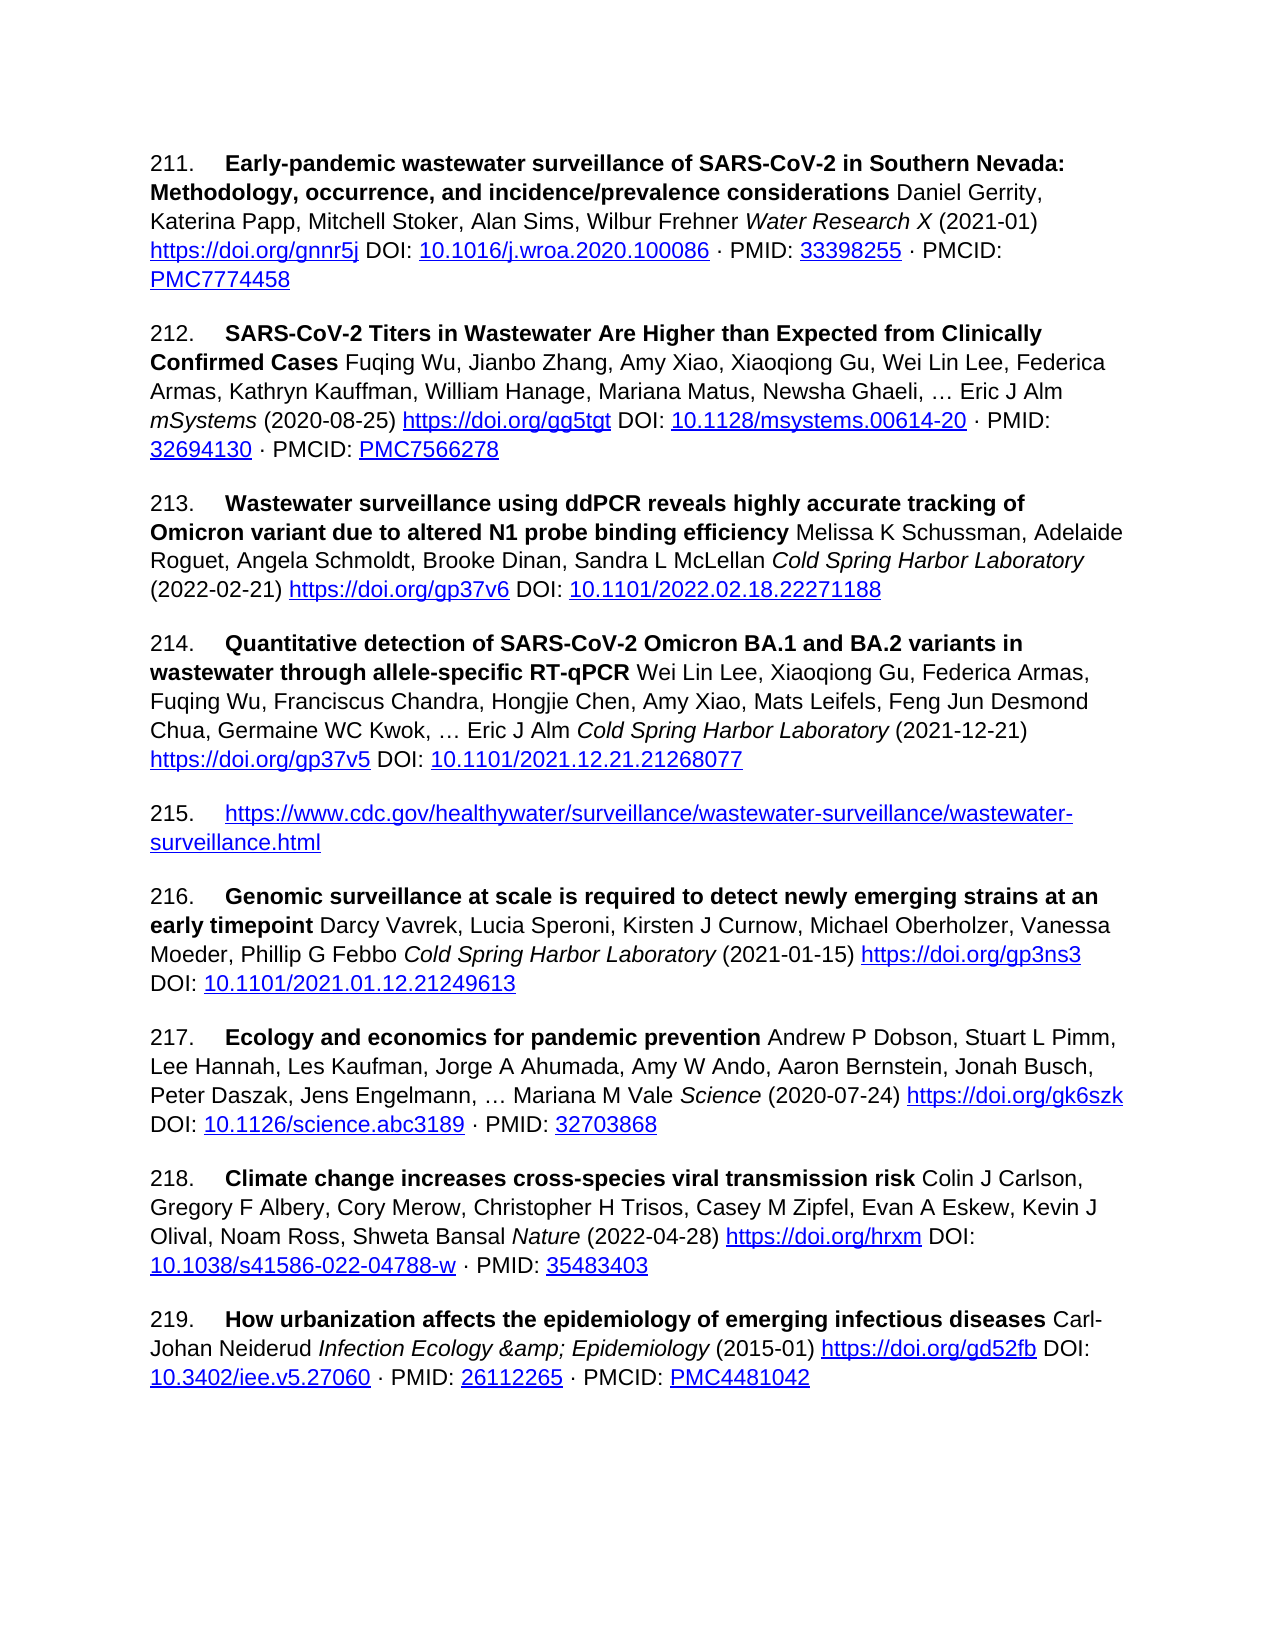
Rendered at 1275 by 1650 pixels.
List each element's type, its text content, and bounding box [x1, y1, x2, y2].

text 217. Ecology and economics for pandemic prevention Andrew P Dobson, Stuart L Pimm, Lee Hannah, Les Kaufman, Jorge A Ahumada, Amy W Ando, Aaron Bernstein, Jonah Busch, Peter Daszak, Jens Engelmann, … Mariana M Vale Science (2020-07-24) https://doi.org/gk6szk DOI: 10.1126/science.abc3189 · PMID: 32703868 [150, 1024, 1125, 1137]
text 218. Climate change increases cross-species viral transmission risk Colin J Carlson, Gregory F Albery, Cory Merow, Christopher H Trisos, Casey M Zipfel, Evan A Eskew, Kevin J Olival, Noam Ross, Shweta Bansal Nature (2022-04-28) https://doi.org/hrxm DOI: 10.1038/s41586-022-04788-w · PMID: 35483403 [150, 1165, 1125, 1278]
text 214. Quantitative detection of SARS-CoV-2 Omicron BA.1 and BA.2 variants in wastewater through allele-specific RT-qPCR Wei Lin Lee, Xiaoqiong Gu, Federica Armas, Fuqing Wu, Franciscus Chandra, Hongjie Chen, Amy Xiao, Mats Leifels, Feng Jun Desmond Chua, Germaine WC Kwok, … Eric J Alm Cold Spring Harbor Laboratory (2021-12-21) https://doi.org/gp37v5 DOI: 10.1101/2021.12.21.21268077 [150, 630, 1125, 773]
text 212. SARS-CoV-2 Titers in Wastewater Are Higher than Expected from Clinically Confirmed Cases Fuqing Wu, Jianbo Zhang, Amy Xiao, Xiaoqiong Gu, Wei Lin Lee, Federica Armas, Kathryn Kauffman, William Hanage, Mariana Matus, Newsha Ghaeli, … Eric J Alm mSystems (2020-08-25) https://doi.org/gg5tgt DOI: 10.1128/msystems.00614-20 · PMID: 32694130 · PMCID: PMC7566278 [150, 320, 1125, 462]
text 213. Wastewater surveillance using ddPCR reveals highly accurate tracking of Omicron variant due to altered N1 probe binding efficiency Melissa K Schussman, Adelaide Roguet, Angela Schmoldt, Brooke Dinan, Sandra L McLellan Cold Spring Harbor Laboratory (2022-02-21) https://doi.org/gp37v6 DOI: 10.1101/2022.02.18.22271188 [150, 489, 1125, 603]
text 219. How urbanization affects the epidemiology of emerging infectious diseases Carl-Johan Neiderud Infection Ecology &amp; Epidemiology (2015-01) https://doi.org/gd52fb DOI: 10.3402/iee.v5.27060 · PMID: 26112265 · PMCID: PMC4481042 [150, 1306, 1125, 1390]
text 215. https://www.cdc.gov/healthywater/surveillance/wastewater-surveillance/wastewater-surveillance.html [150, 800, 1125, 856]
text 216. Genomic surveillance at scale is required to detect newly emerging strains at an early timepoint Darcy Vavrek, Lucia Speroni, Kirsten J Curnow, Michael Oberholzer, Vanessa Moeder, Phillip G Febbo Cold Spring Harbor Laboratory (2021-01-15) https://doi.org/gp3ns3 DOI: 10.1101/2021.01.12.21249613 [150, 883, 1125, 996]
text 211. Early-pandemic wastewater surveillance of SARS-CoV-2 in Southern Nevada: Methodology, occurrence, and incidence/prevalence considerations Daniel Gerrity, Katerina Papp, Mitchell Stoker, Alan Sims, Wilbur Frehner Water Research X (2021-01) https://doi.org/gnnr5j DOI: 10.1016/j.wroa.2020.100086 · PMID: 33398255 · PMCID: PMC7774458 [150, 150, 1125, 292]
